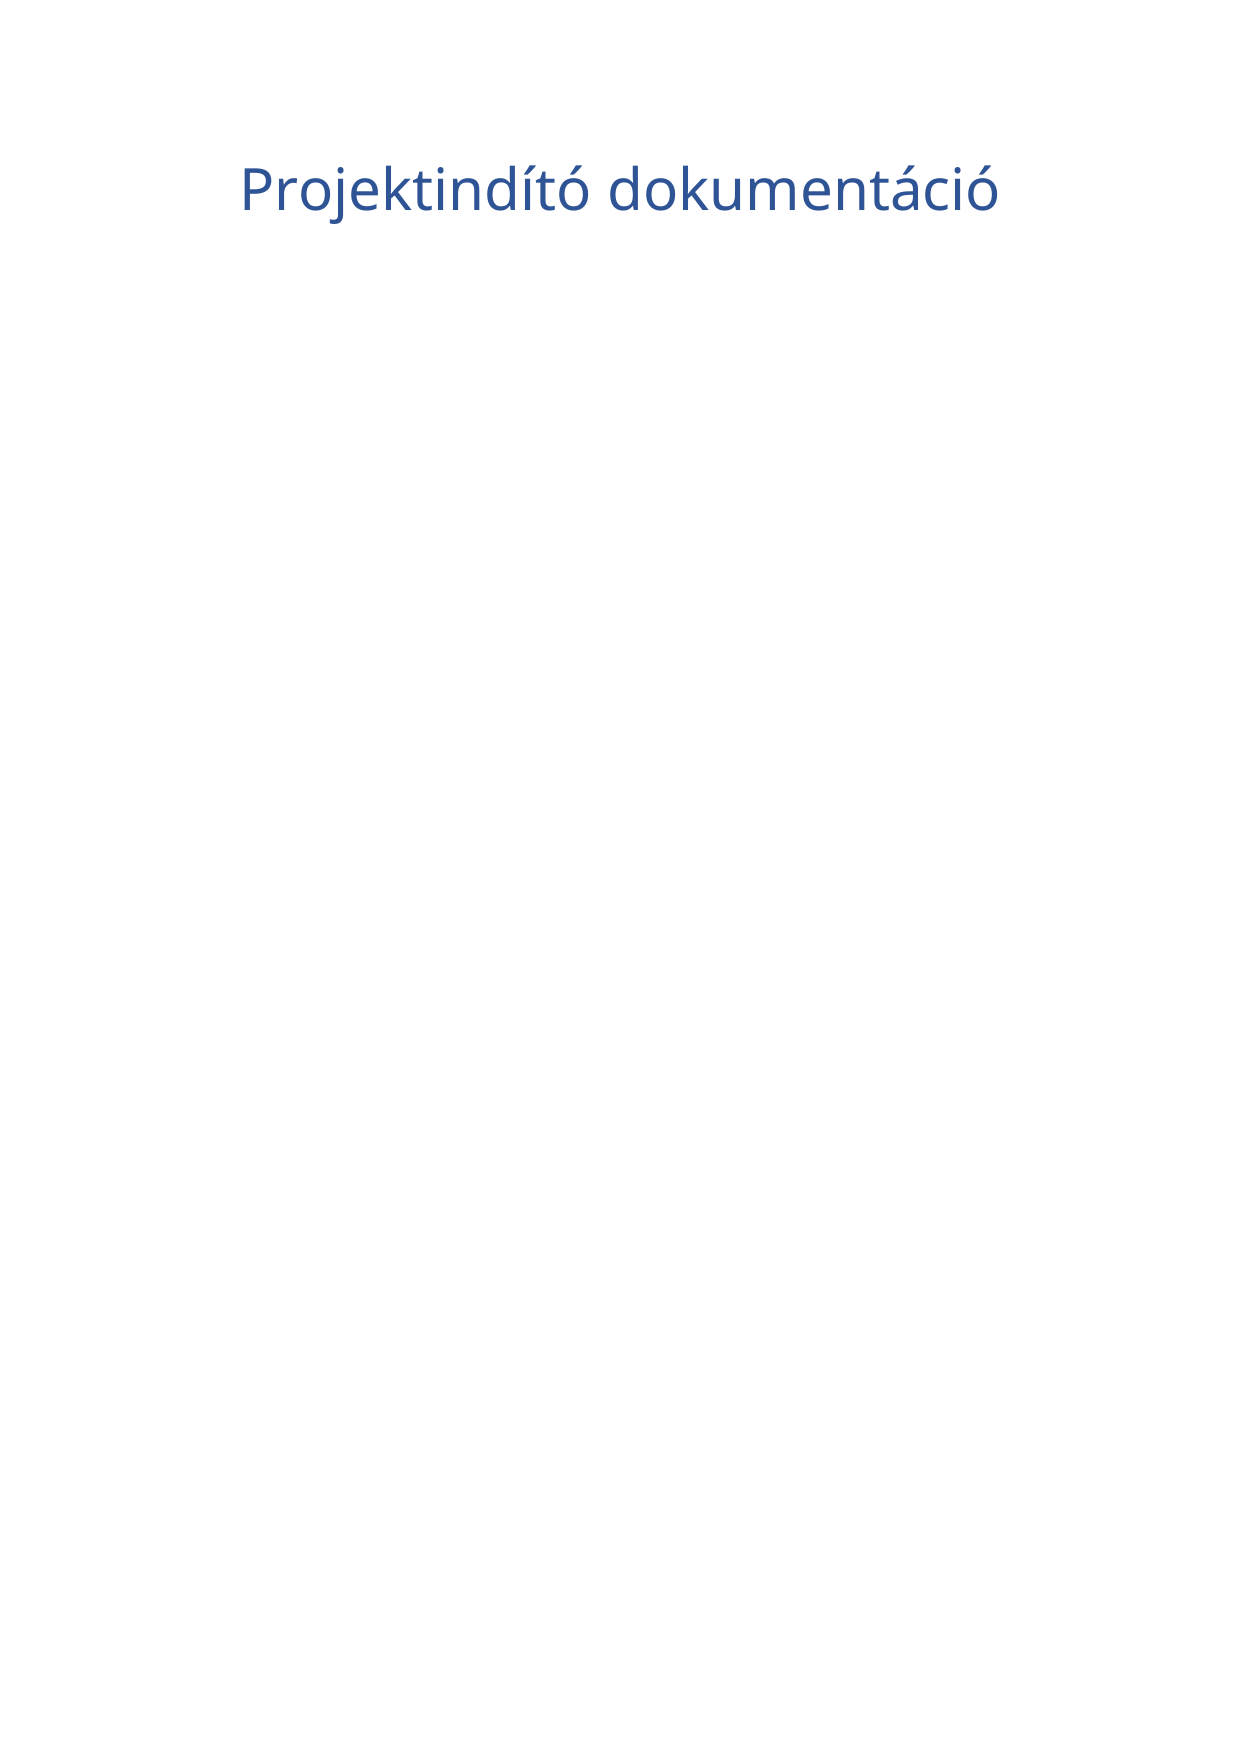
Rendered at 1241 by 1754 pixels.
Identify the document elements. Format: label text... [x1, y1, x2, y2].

text Projektindító dokumentáció [148, 148, 1093, 227]
